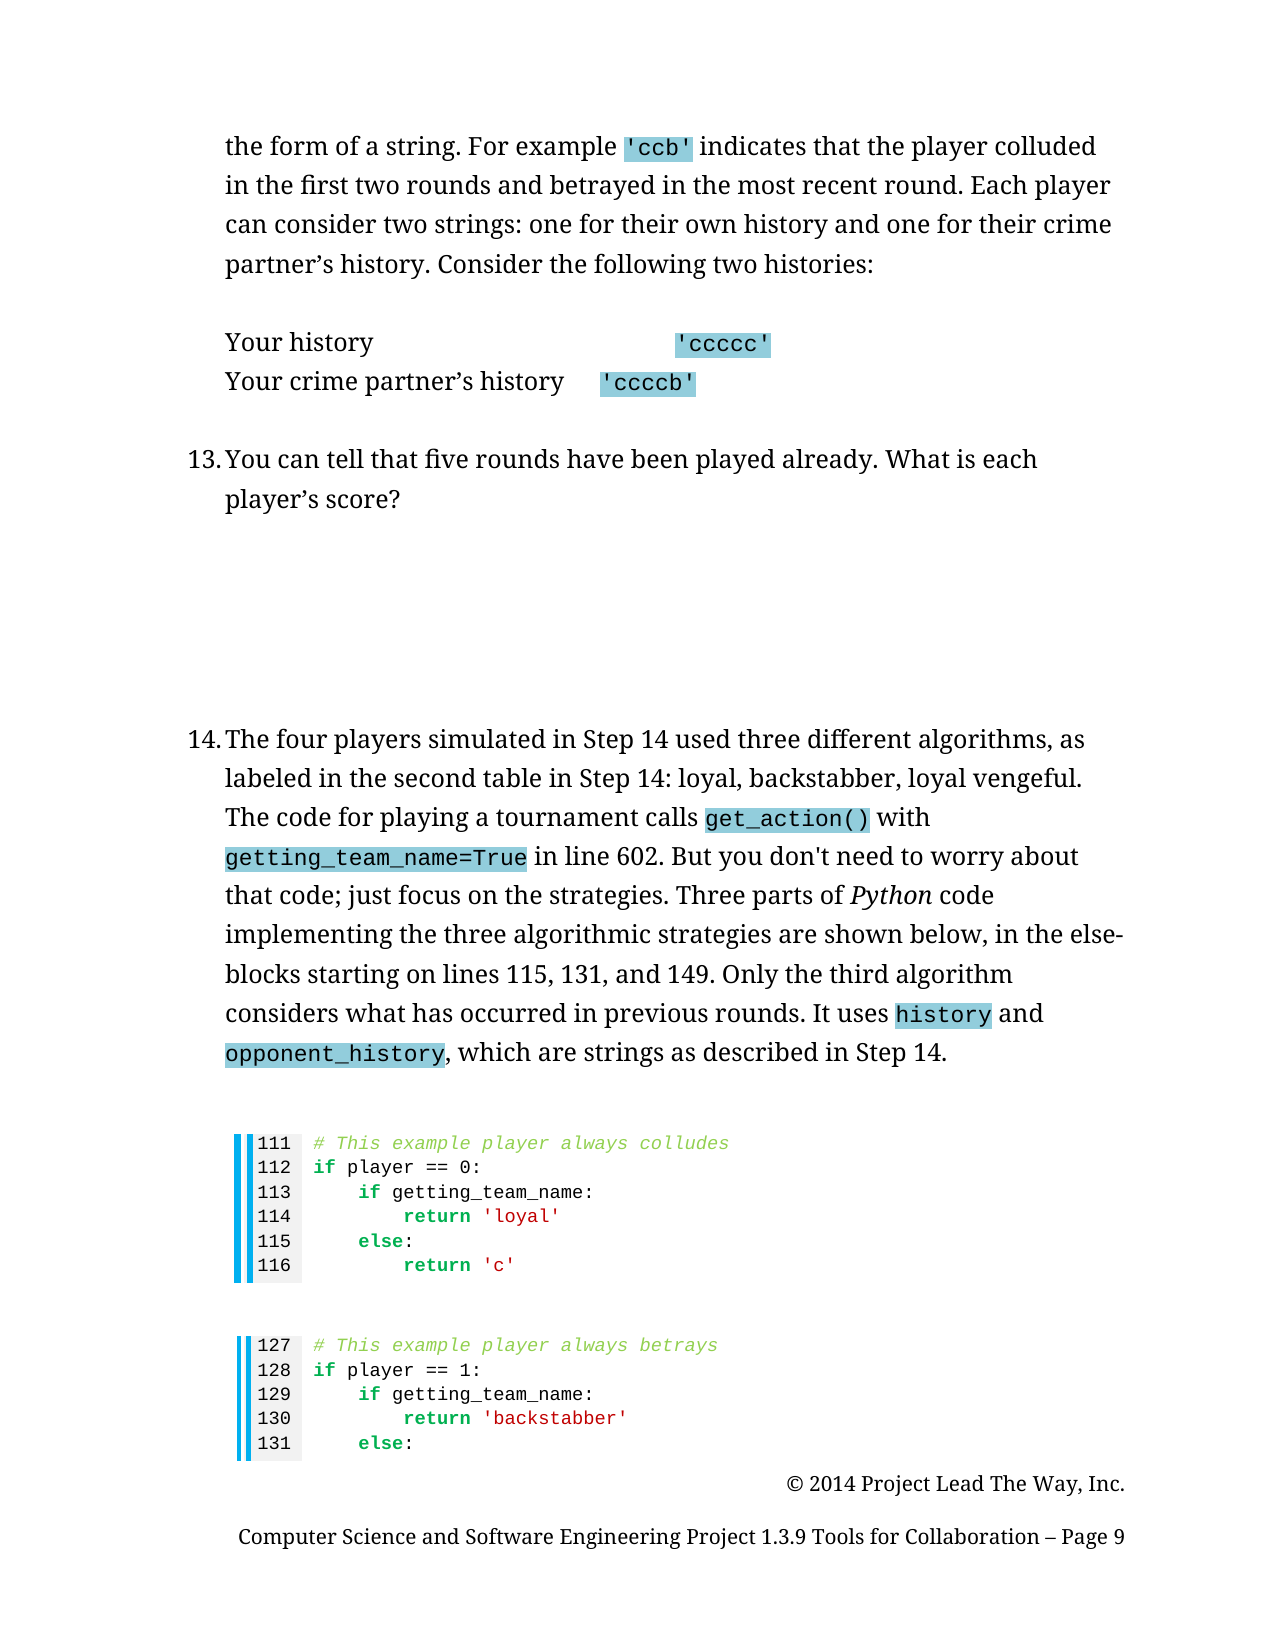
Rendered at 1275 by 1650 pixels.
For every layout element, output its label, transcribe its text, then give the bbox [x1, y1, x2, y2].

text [225, 129, 1125, 280]
text Your crime partner’s history 'ccccb' [150, 364, 1125, 398]
list You can tell that five rounds have been played already. What is each player’s score? [187, 442, 1125, 515]
list The four players simulated in Step 14 used three different algorithms, as labeled in the second table in Step 14: loyal, backstabber, loyal vengeful. The code for playing a tournament calls get_action() with getting_team_name=True in line 602. But you don't need to worry about that code; just focus on the strategies. Three parts of Python code implementing the three algorithmic strategies are shown below, in the else-blocks starting on lines 115, 131, and 149. Only the third algorithm considers what has occurred in previous rounds. It uses history and opponent_history, which are strings as described in Step 14. [187, 721, 1125, 1069]
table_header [302, 1336, 1066, 1461]
table_header 111 112 113 114 115 116 [253, 1134, 302, 1283]
table_header # This example player always colludes if player == 0: if getting_team_name: return 'loyal' else: return 'c' [302, 1134, 1066, 1283]
text Your history 'ccccc' [150, 325, 1125, 359]
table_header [251, 1336, 302, 1461]
